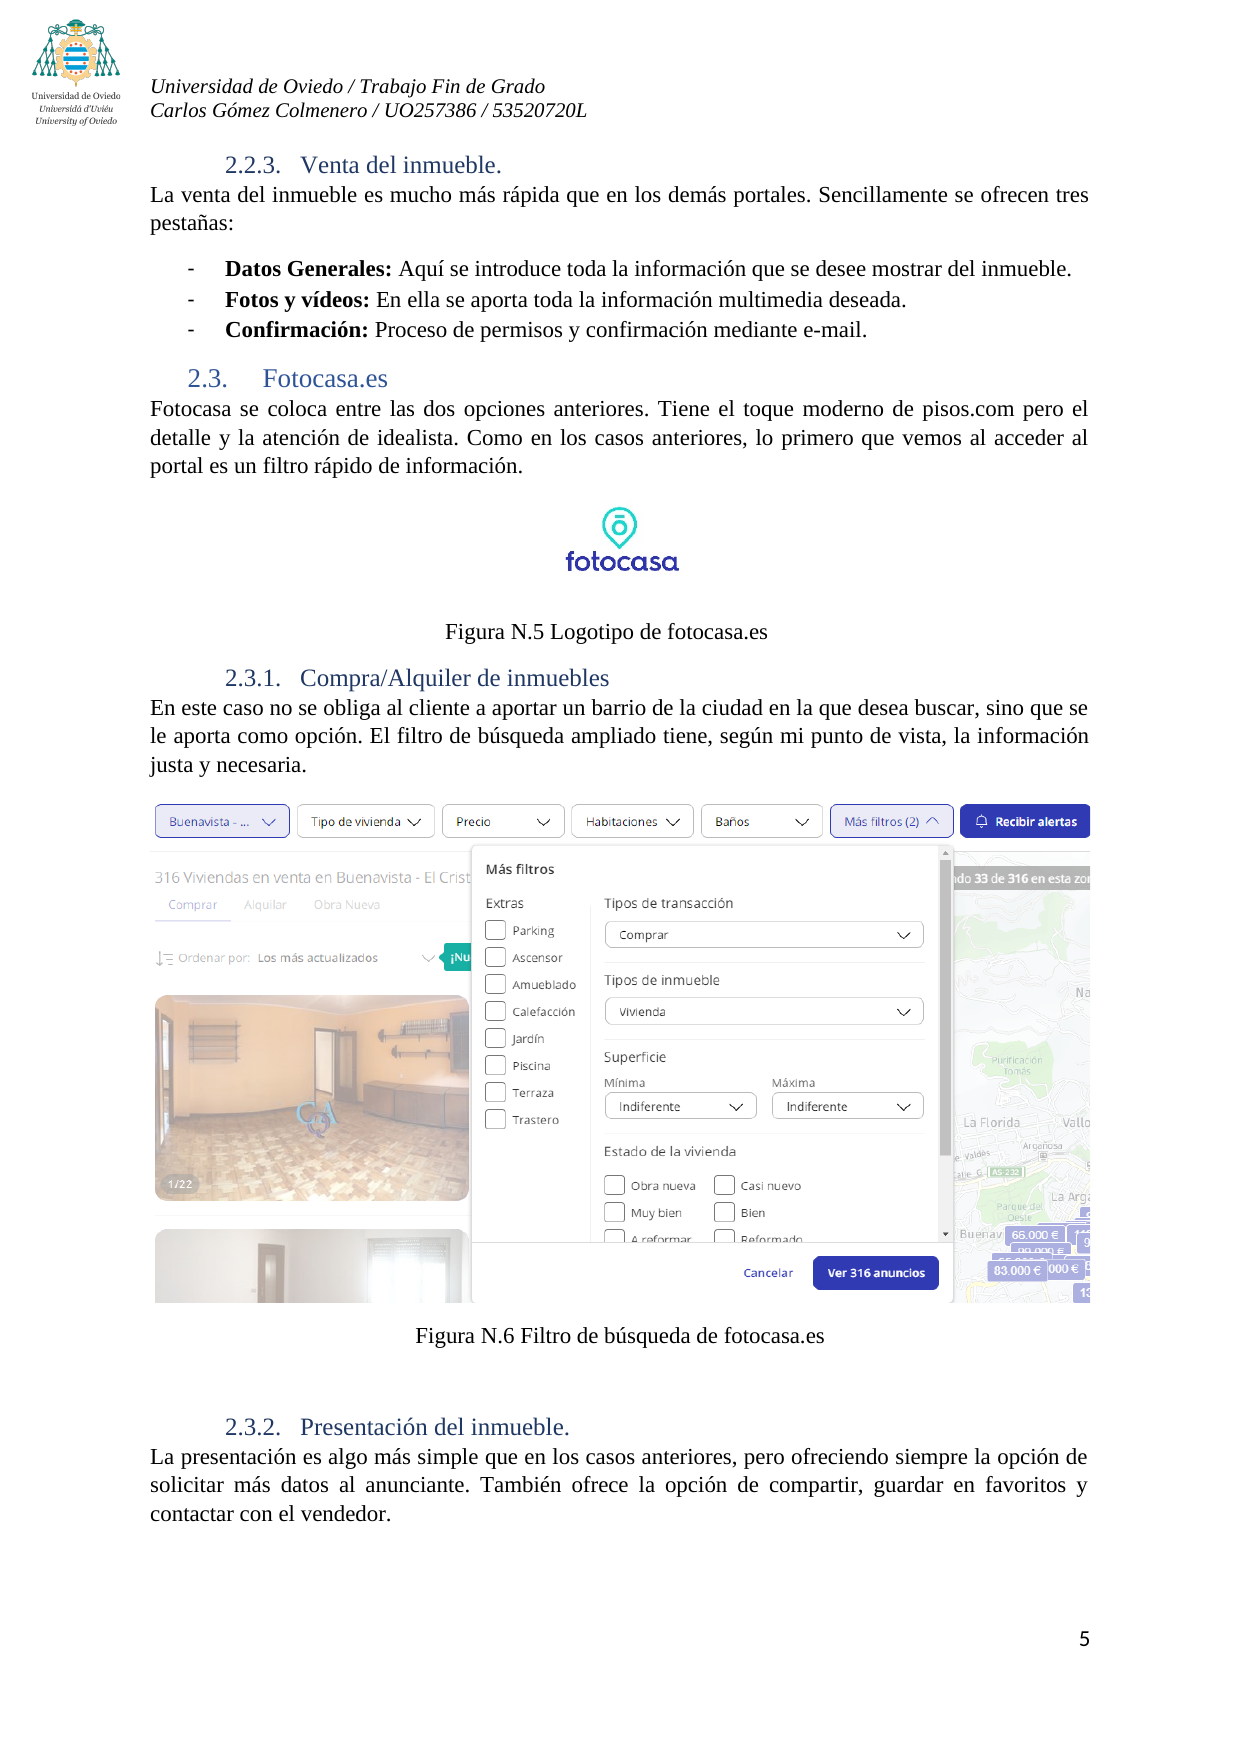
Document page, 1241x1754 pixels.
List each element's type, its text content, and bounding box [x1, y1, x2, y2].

picture [26, 18, 126, 127]
list Confirmación: Proceso de permisos y confirmación mediante e-mail. [187, 315, 1090, 343]
text En este caso no se obliga al cliente a aportar un barrio de la ciudad en la que desea buscar, sino que se le aporta como opción. El filtro de búsqueda ampliado tiene, según mi punto de vista, la información justa y necesaria. [150, 694, 1090, 777]
text Fotocasa se coloca entre las dos opciones anteriores. Tiene el toque moderno de pisos.com pero el detalle y la atención de idealista. Como en los casos anteriores, lo primero que vemos al acceder al portal es un filtro rápido de información. [150, 395, 1090, 479]
subtitle Venta del inmueble. [225, 150, 1090, 179]
text La venta del inmueble es mucho más rápida que en los demás portales. Sencillamente se ofrecen tres pestañas: [150, 181, 1090, 236]
list Datos Generales: Aquí se introduce toda la información que se desee mostrar del inmueble. [187, 254, 1090, 283]
subtitle Compra/Alquiler de inmuebles [225, 663, 1090, 692]
text La presentación es algo más simple que en los casos anteriores, pero ofreciendo siempre la opción de solicitar más datos al anunciante. También ofrece la opción de compartir, guardar en favoritos y contactar con el vendedor. [150, 1443, 1090, 1526]
subtitle Fotocasa.es [187, 362, 1090, 393]
list Fotos y vídeos: En ella se aporta toda la información multimedia deseada. [187, 285, 1090, 313]
text Figura N.6 Filtro de búsqueda de fotocasa.es [150, 1322, 1090, 1348]
subtitle Presentación del inmueble. [225, 1412, 1090, 1441]
picture [545, 490, 699, 598]
picture [150, 796, 1091, 1303]
text Figura N.5 Logotipo de fotocasa.es [150, 497, 1090, 644]
